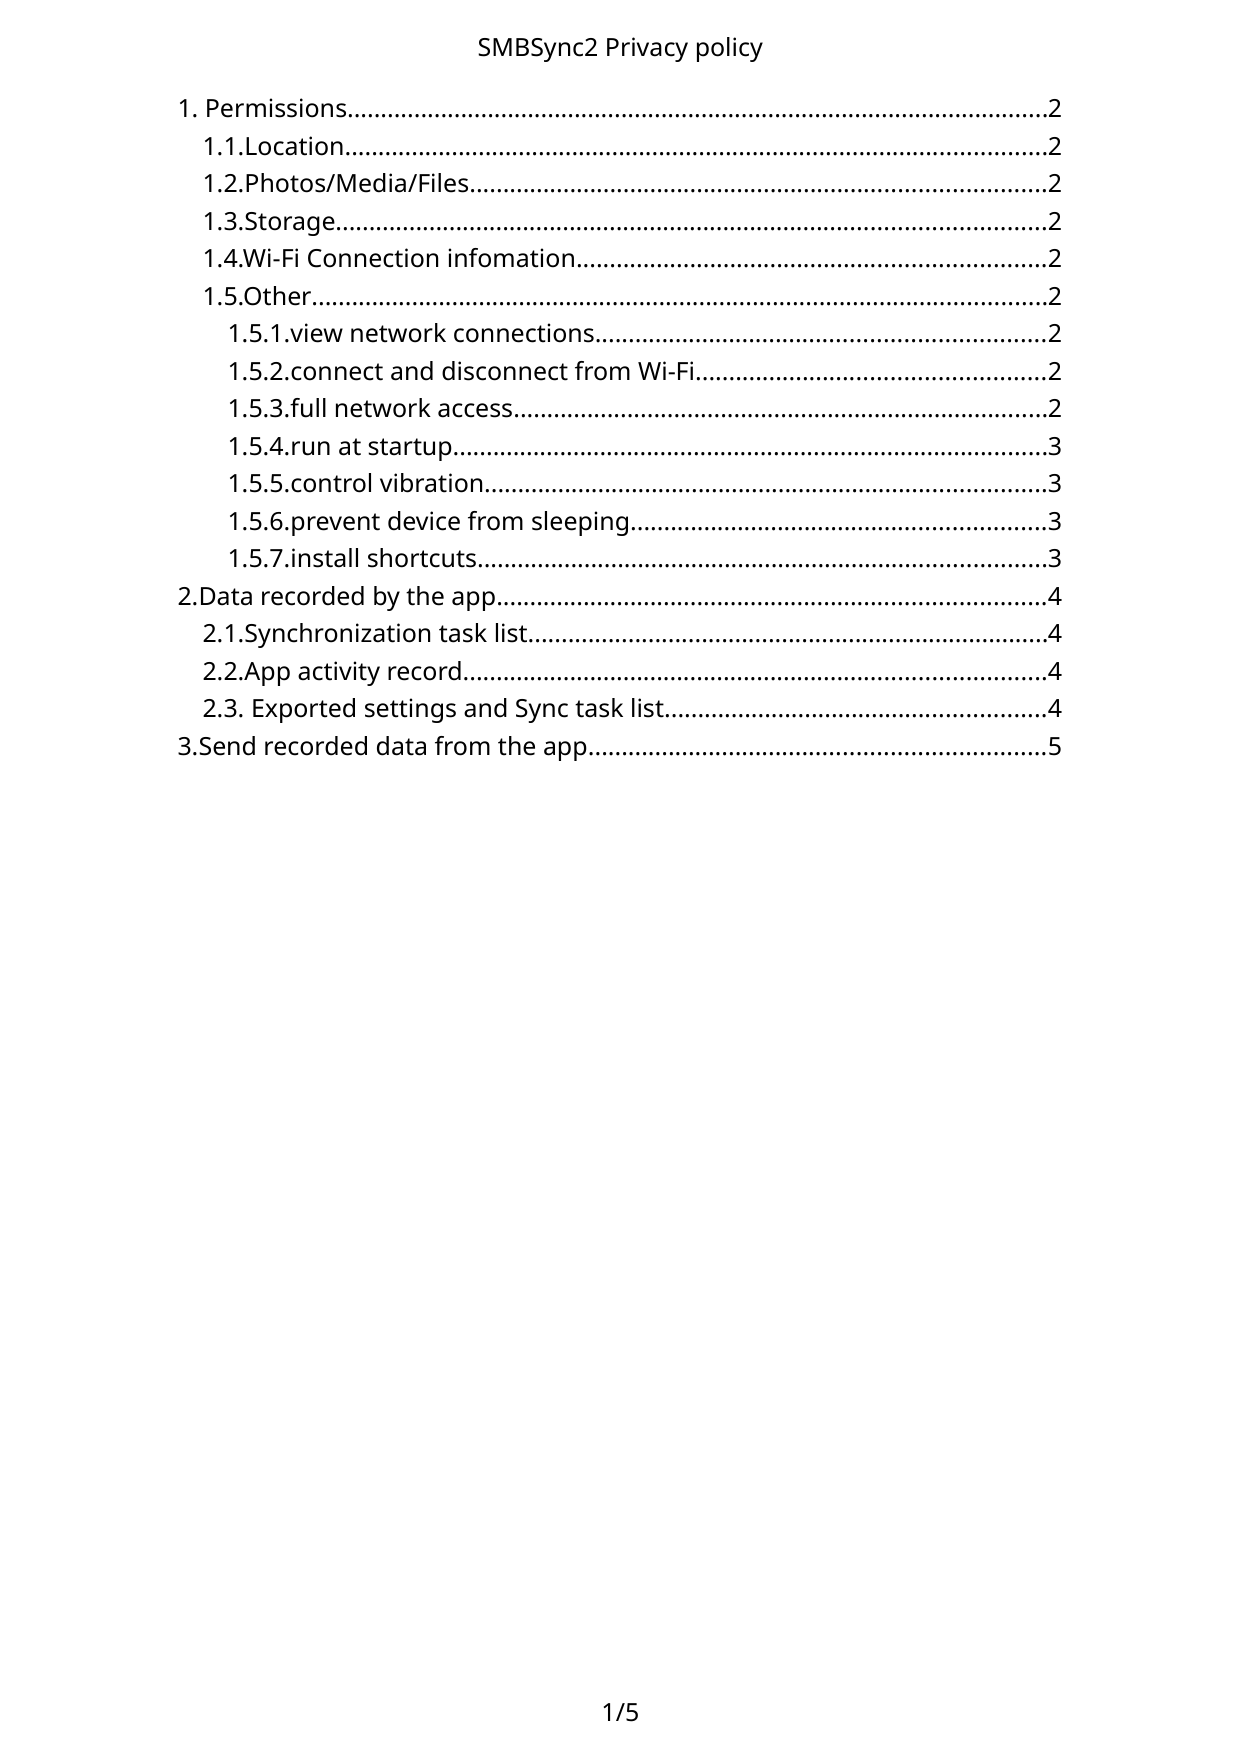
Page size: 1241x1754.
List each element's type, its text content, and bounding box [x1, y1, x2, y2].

text 1. Permissions 2 [177, 89, 1063, 127]
text 1.5.7.install shortcuts 3 [227, 539, 1063, 577]
text 1.5.2.connect and disconnect from Wi-Fi 2 [227, 352, 1063, 389]
text 1.5.3.full network access 2 [227, 389, 1063, 427]
text 2.Data recorded by the app 4 [177, 577, 1063, 614]
text 1.1.Location 2 [202, 127, 1063, 164]
text 1.5.4.run at startup 3 [227, 427, 1063, 464]
text 1.5.6.prevent device from sleeping 3 [227, 502, 1063, 539]
text 3.Send recorded data from the app 5 [177, 727, 1063, 764]
text 2.3. Exported settings and Sync task list 4 [202, 689, 1063, 727]
text 1.5.1.view network connections 2 [227, 314, 1063, 352]
text 1.5.Other 2 [202, 277, 1063, 314]
text 2.1.Synchronization task list 4 [202, 614, 1063, 652]
text 1.5.5.control vibration 3 [227, 464, 1063, 502]
text 1.4.Wi-Fi Connection infomation 2 [202, 239, 1063, 277]
text 1.3.Storage 2 [202, 202, 1063, 239]
text 1.2.Photos/Media/Files 2 [202, 164, 1063, 202]
text 2.2.App activity record 4 [202, 652, 1063, 689]
